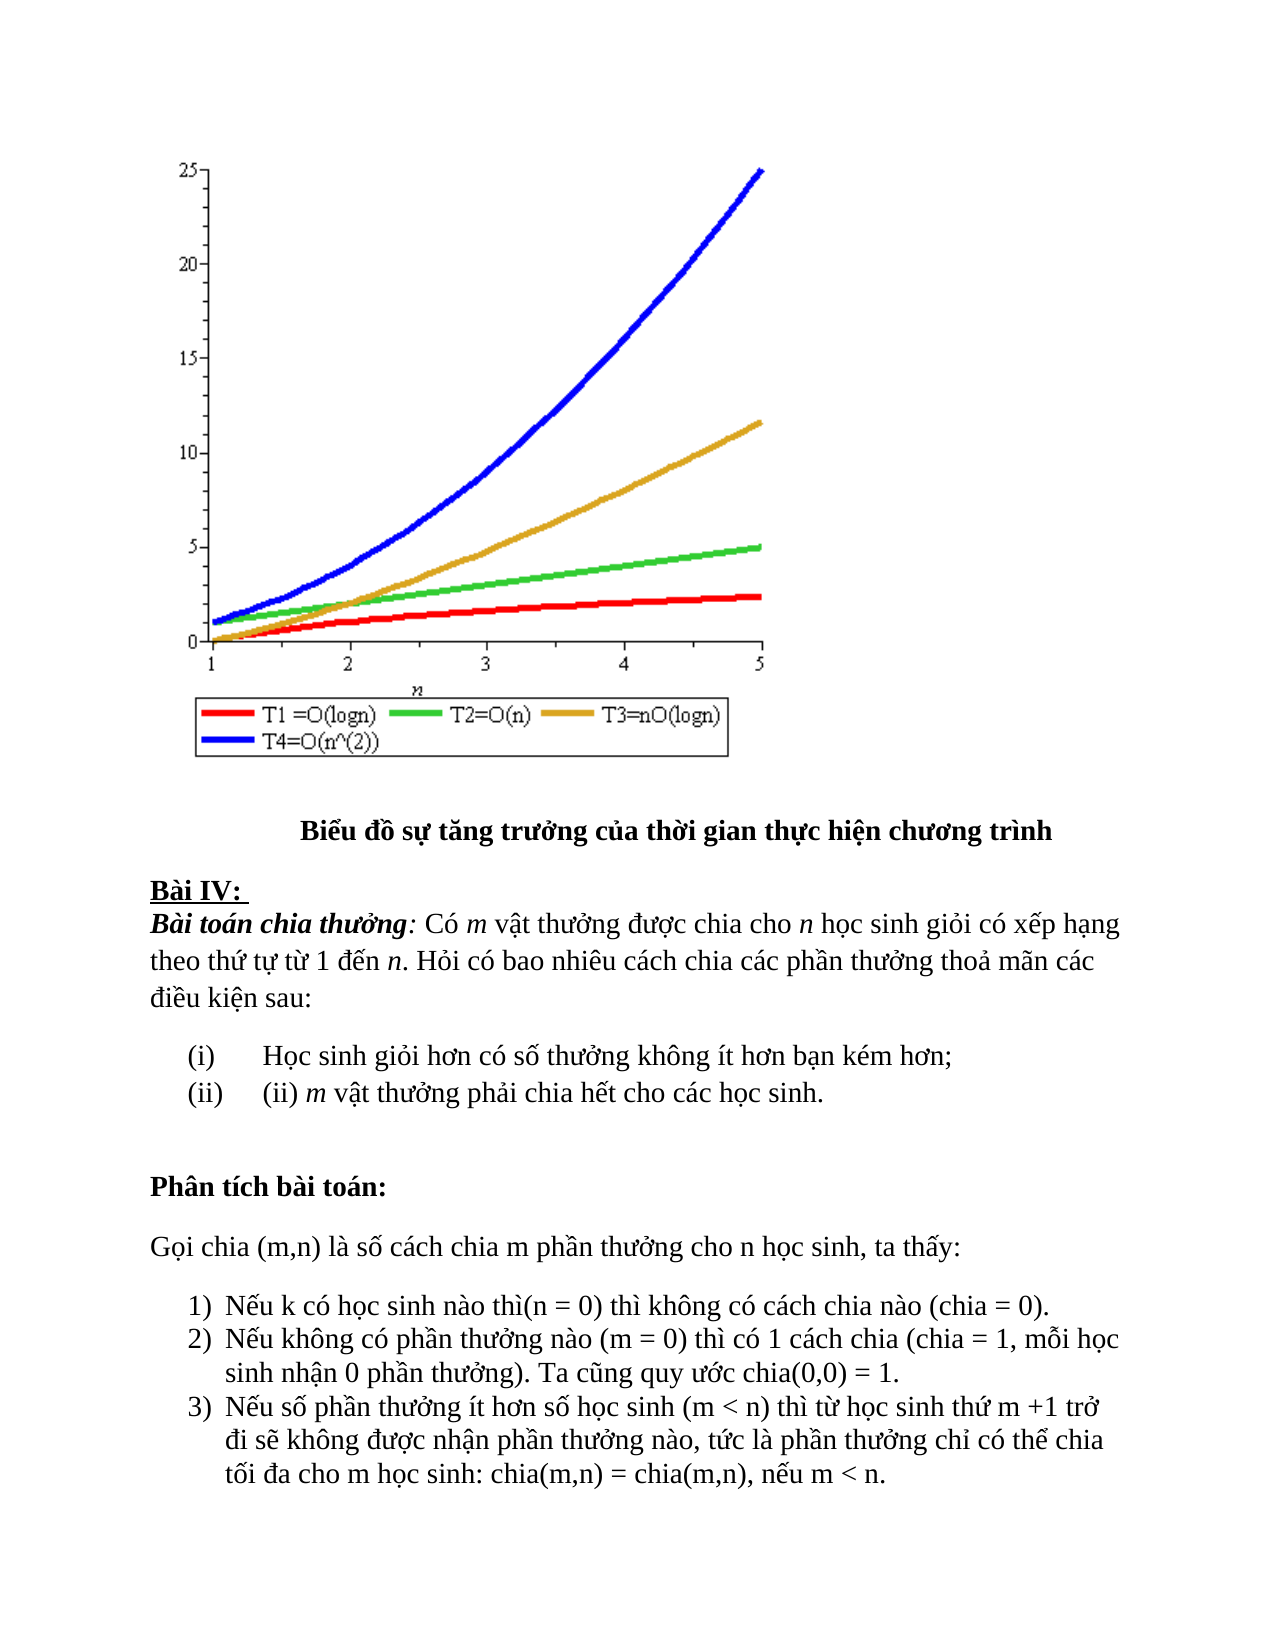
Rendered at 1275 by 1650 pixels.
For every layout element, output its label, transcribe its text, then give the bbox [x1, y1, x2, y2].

list Nếu số phần thưởng ít hơn số học sinh (m < n) thì từ học sinh thứ m +1 trở đi sẽ không được nhận phần thưởng nào, tức là phần thưởng chỉ có thể chia tối đa cho m học sinh: chia(m,n) = chia(m,n), nếu m < n. [187, 1389, 1125, 1489]
text Phân tích bài toán: [150, 1169, 1125, 1203]
list (ii) m vật thưởng phải chia hết cho các học sinh. [187, 1075, 1125, 1108]
list Học sinh giỏi hơn có số thưởng không ít hơn bạn kém hơn; [187, 1038, 1125, 1071]
list Biểu đồ sự tăng trưởng của thời gian thực hiện chương trình [300, 813, 1125, 847]
list Nếu không có phần thưởng nào (m = 0) thì có 1 cách chia (chia = 1, mỗi học sinh nhận 0 phần thưởng). Ta cũng quy ước chia(0,0) = 1. [187, 1322, 1125, 1389]
text Bài toán chia thưởng: Có m vật thưởng được chia cho n học sinh giỏi có xếp hạng theo thứ tự từ 1 đến n. Hỏi có bao nhiêu cách chia các phần thưởng thoả mãn các điều kiện sau: [150, 906, 1125, 1014]
text Gọi chia (m,n) là số cách chia m phần thưởng cho n học sinh, ta thấy: [150, 1229, 1125, 1262]
list Nếu k có học sinh nào thì(n = 0) thì không có cách chia nào (chia = 0). [187, 1288, 1125, 1322]
text Bài IV: [150, 873, 1125, 906]
